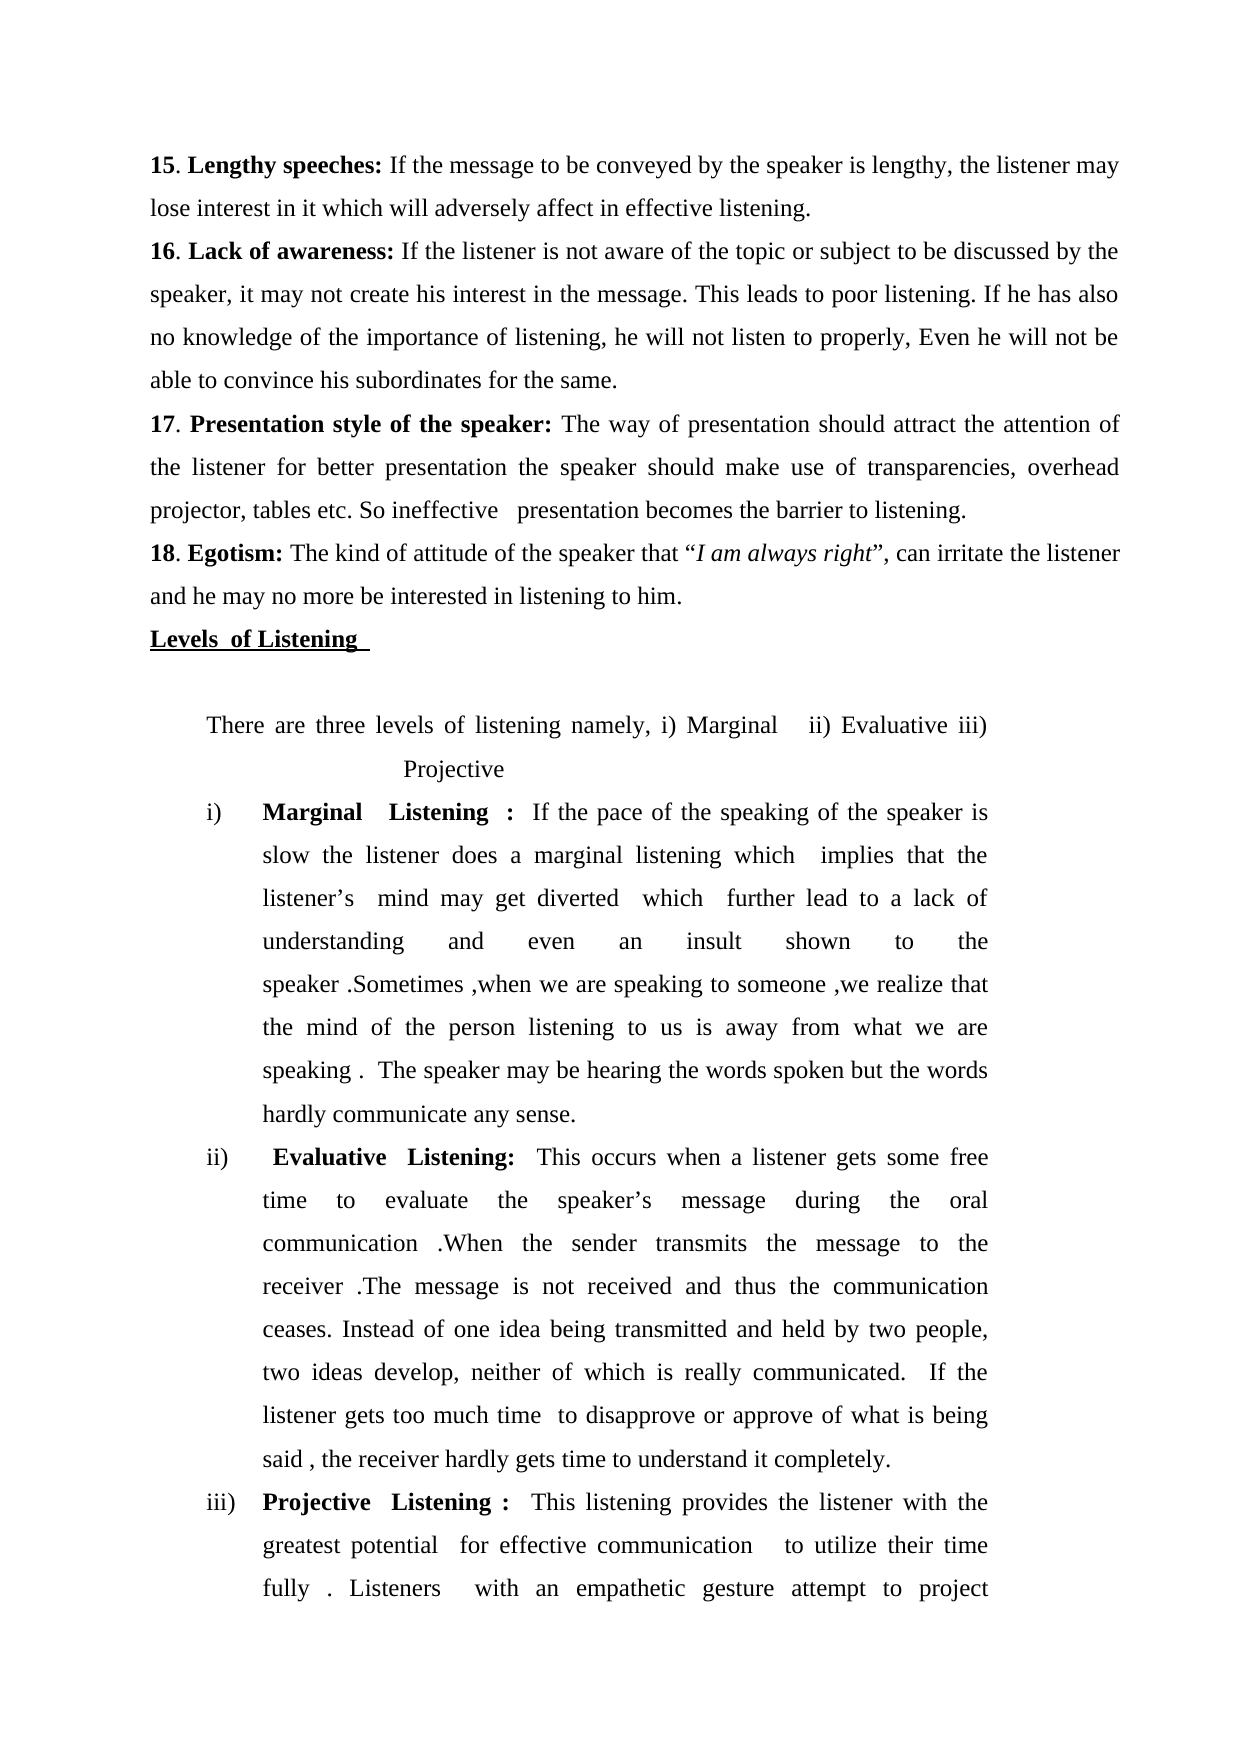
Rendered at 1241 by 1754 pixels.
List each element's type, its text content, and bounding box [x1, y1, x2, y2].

list Evaluative Listening: This occurs when a listener gets some free time to evaluate the speaker’s message during the oral communication .When the sender transmits the message to the receiver .The message is not received and thus the communication ceases. Instead of one idea being transmitted and held by two people, two ideas develop, neither of which is really communicated. If the listener gets too much time to disapprove or approve of what is being said , the receiver hardly gets time to understand it completely. [206, 1142, 989, 1472]
list Marginal Listening : If the pace of the speaking of the speaker is slow the listener does a marginal listening which implies that the listener’s mind may get diverted which further lead to a lack of understanding and even an insult shown to the speaker .Sometimes ,when we are speaking to someone ,we realize that the mind of the person listening to us is away from what we are speaking . The speaker may be hearing the words spoken but the words hardly communicate any sense. [206, 797, 989, 1127]
text 16. Lack of awareness: If the listener is not aware of the topic or subject to be discussed by the speaker, it may not create his interest in the message. This leads to poor listening. If he has also no knowledge of the importance of listening, he will not listen to properly, Even he will not be able to convince his subordinates for the same. [150, 236, 1120, 394]
text 17. Presentation style of the speaker: The way of presentation should attract the attention of the listener for better presentation the speaker should make use of transparencies, overhead projector, tables etc. So ineffective presentation becomes the barrier to listening. [150, 409, 1120, 524]
list 15. Lengthy speeches: If the message to be conveyed by the speaker is lengthy, the listener may lose interest in it which will adversely affect in effective listening. [150, 150, 1120, 222]
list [206, 1487, 989, 1602]
text There are three levels of listening namely, i) Marginal ii) Evaluative iii) Projective [206, 711, 989, 782]
text Levels of Listening [150, 624, 1120, 653]
text 18. Egotism: The kind of attitude of the speaker that “I am always right”, can irritate the listener and he may no more be interested in listening to him. [150, 538, 1120, 610]
